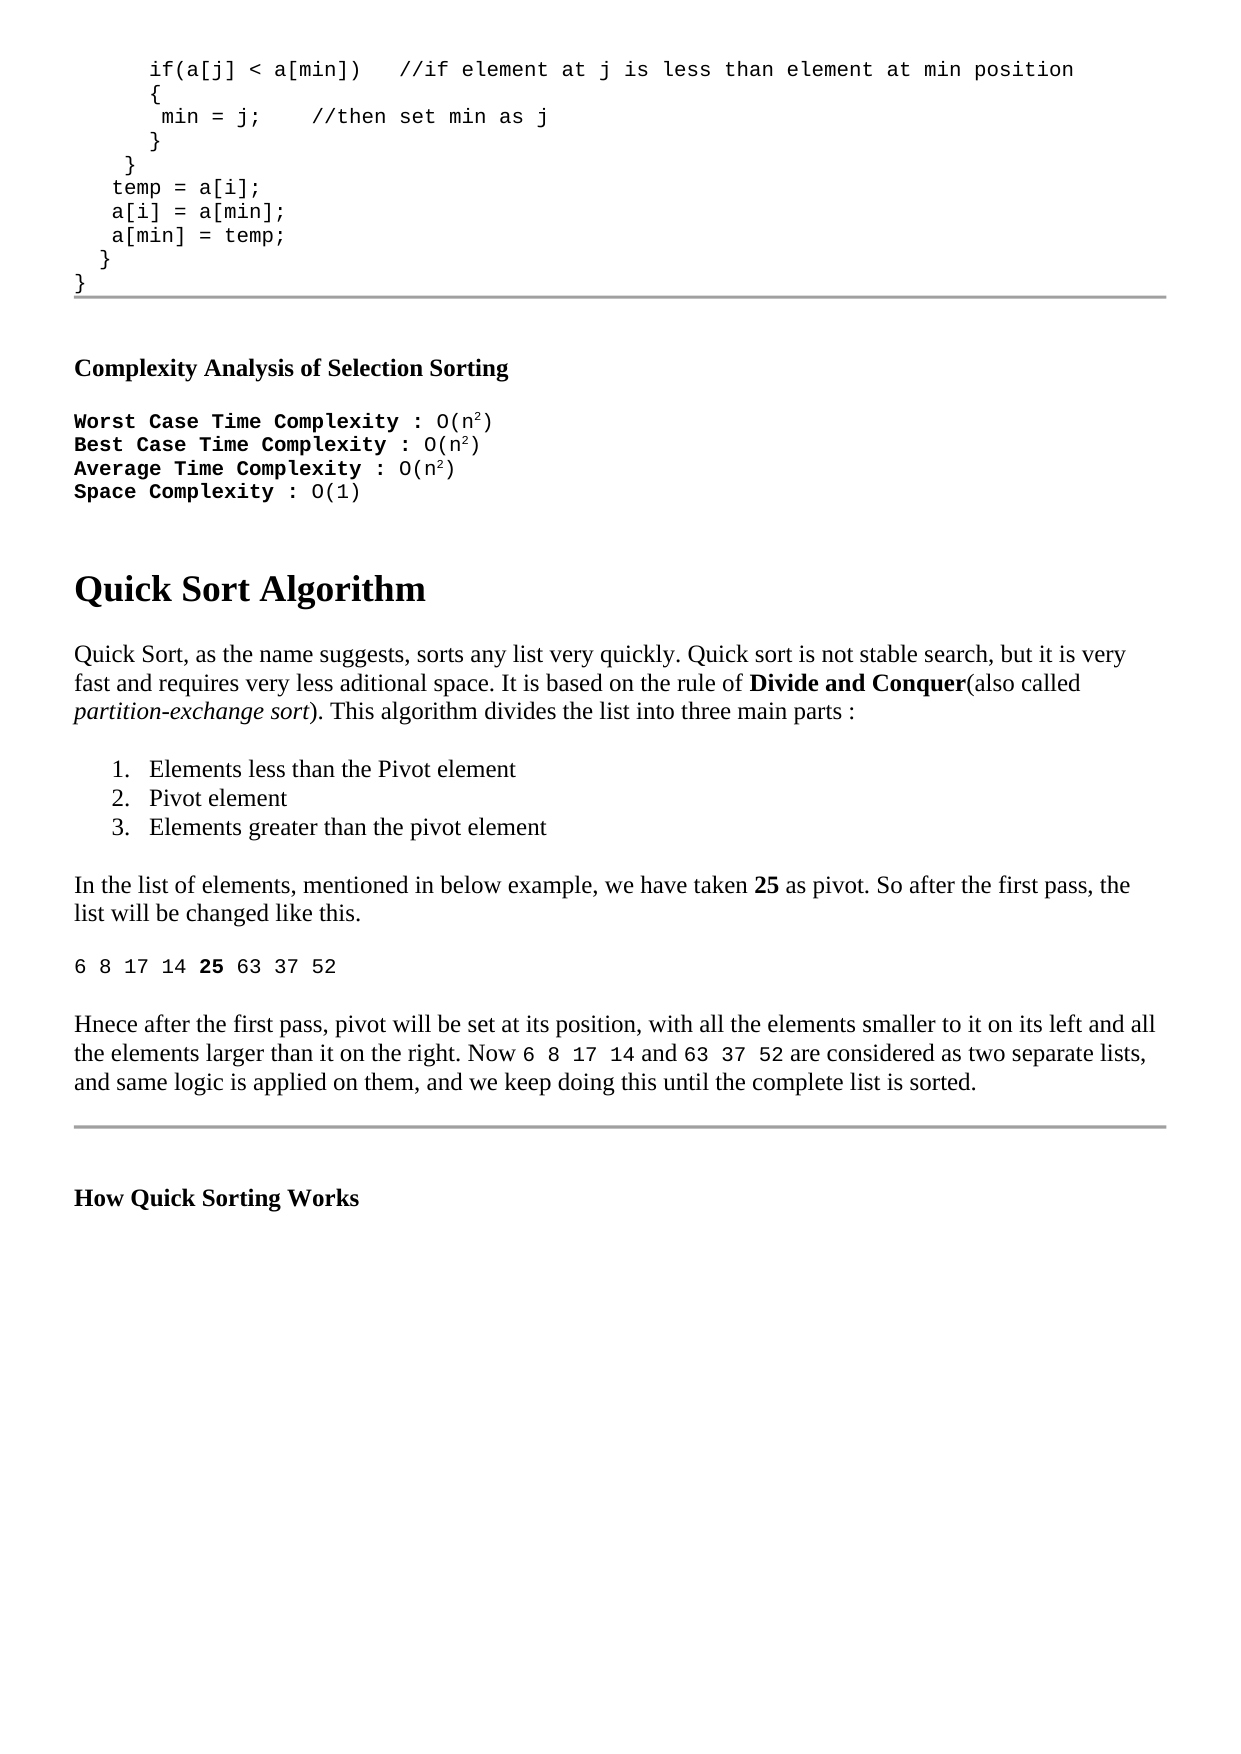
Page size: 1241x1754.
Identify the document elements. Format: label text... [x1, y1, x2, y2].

text Best Case Time Complexity : O(n2) [74, 434, 1167, 458]
text Space Complexity : O(1) [74, 482, 1167, 505]
text In the list of elements, mentioned in below example, we have taken 25 as pivot. So after the first pass, the list will be changed like this. [74, 870, 1167, 927]
text Hnece after the first pass, pivot will be set at its position, with all the elements smaller to it on its left and all the elements larger than it on the right. Now 6 8 17 14 and 63 37 52 are considered as two separate lists, and same logic is applied on them, and we keep doing this until the complete list is sorted. [74, 1009, 1167, 1096]
list Elements greater than the pivot element [111, 812, 1167, 841]
text Average Time Complexity : O(n2) [74, 458, 1167, 482]
text a[i] = a[min]; [74, 201, 1167, 224]
list Elements less than the Pivot element [111, 754, 1167, 783]
text Complexity Analysis of Selection Sorting [74, 353, 1167, 381]
text Quick Sort, as the name suggests, sorts any list very quickly. Quick sort is not stable search, but it is very fast and requires very less aditional space. It is based on the rule of Divide and Conquer(also called partition-exchange sort). This algorithm divides the list into three main parts : [74, 639, 1167, 725]
text } [74, 154, 1167, 177]
text Worst Case Time Complexity : O(n2) [74, 411, 1167, 434]
text { [74, 83, 1167, 106]
text } [74, 248, 1167, 272]
text if(a[j] < a[min]) //if element at j is less than element at min position [74, 59, 1167, 83]
text } [74, 130, 1167, 154]
list Pivot element [111, 783, 1167, 812]
text How Quick Sorting Works [74, 1183, 1167, 1211]
text min = j; //then set min as j [74, 106, 1167, 130]
text 6 8 17 14 25 63 37 52 [74, 956, 1167, 980]
text temp = a[i]; [74, 177, 1167, 201]
text } [74, 272, 1167, 295]
text Quick Sort Algorithm [74, 567, 1167, 610]
text a[min] = temp; [74, 224, 1167, 248]
